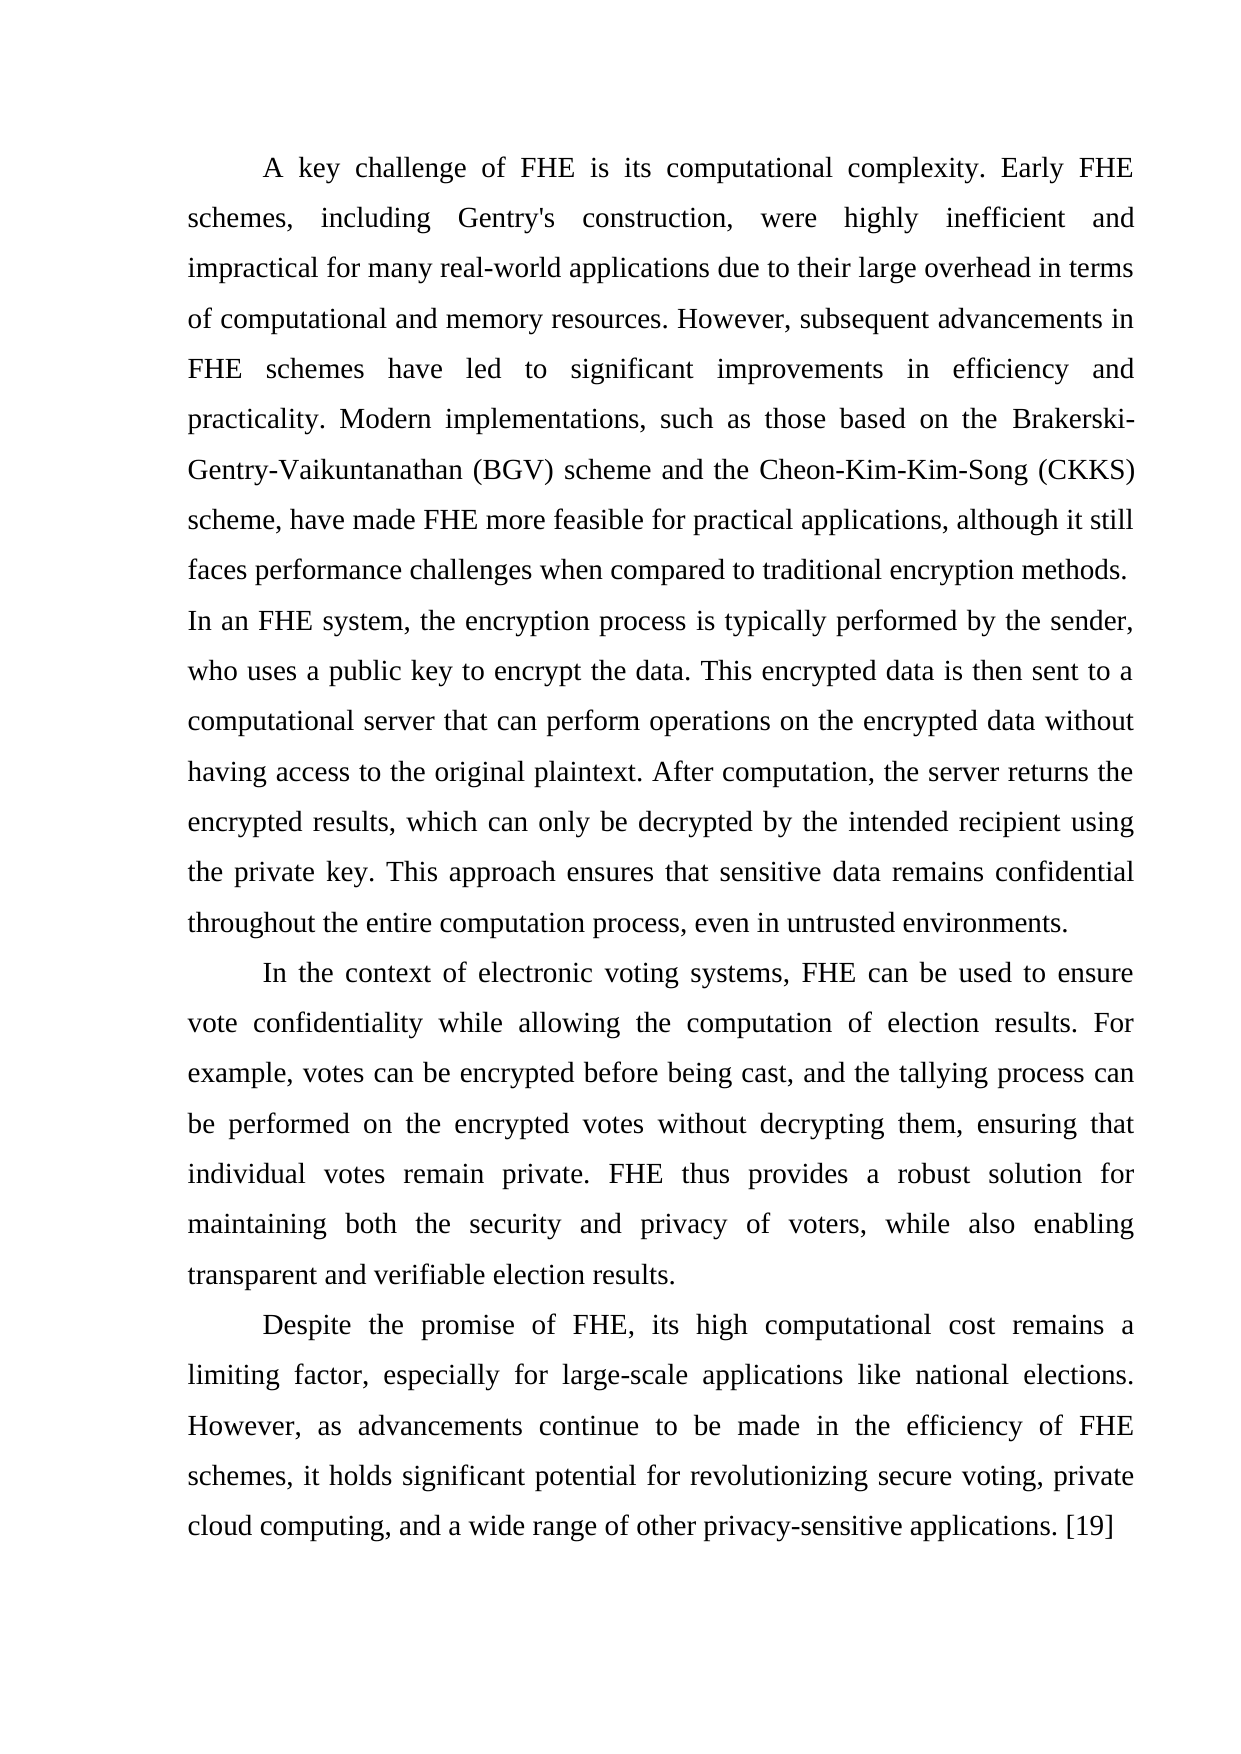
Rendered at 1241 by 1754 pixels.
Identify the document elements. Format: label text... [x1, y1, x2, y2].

text A key challenge of FHE is its computational complexity. Early FHE schemes, including Gentry's construction, were highly inefficient and impractical for many real-world applications due to their large overhead in terms of computational and memory resources. However, subsequent advancements in FHE schemes have led to significant improvements in efficiency and practicality. Modern implementations, such as those based on the Brakerski-Gentry-Vaikuntanathan (BGV) scheme and the Cheon-Kim-Kim-Song (CKKS) scheme, have made FHE more feasible for practical applications, although it still faces performance challenges when compared to traditional encryption methods. [187, 150, 1135, 586]
text In the context of electronic voting systems, FHE can be used to ensure vote confidentiality while allowing the computation of election results. For example, votes can be encrypted before being cast, and the tallying process can be performed on the encrypted votes without decrypting them, ensuring that individual votes remain private. FHE thus provides a robust solution for maintaining both the security and privacy of voters, while also enabling transparent and verifiable election results. [187, 955, 1135, 1290]
text In an FHE system, the encryption process is typically performed by the sender, who uses a public key to encrypt the data. This encrypted data is then sent to a computational server that can perform operations on the encrypted data without having access to the original plaintext. After computation, the server returns the encrypted results, which can only be decrypted by the intended recipient using the private key. This approach ensures that sensitive data remains confidential throughout the entire computation process, even in untrusted environments. [187, 603, 1135, 938]
text Despite the promise of FHE, its high computational cost remains a limiting factor, especially for large-scale applications like national elections. However, as advancements continue to be made in the efficiency of FHE schemes, it holds significant potential for revolutionizing secure voting, private cloud computing, and a wide range of other privacy-sensitive applications. [19] [187, 1307, 1135, 1542]
